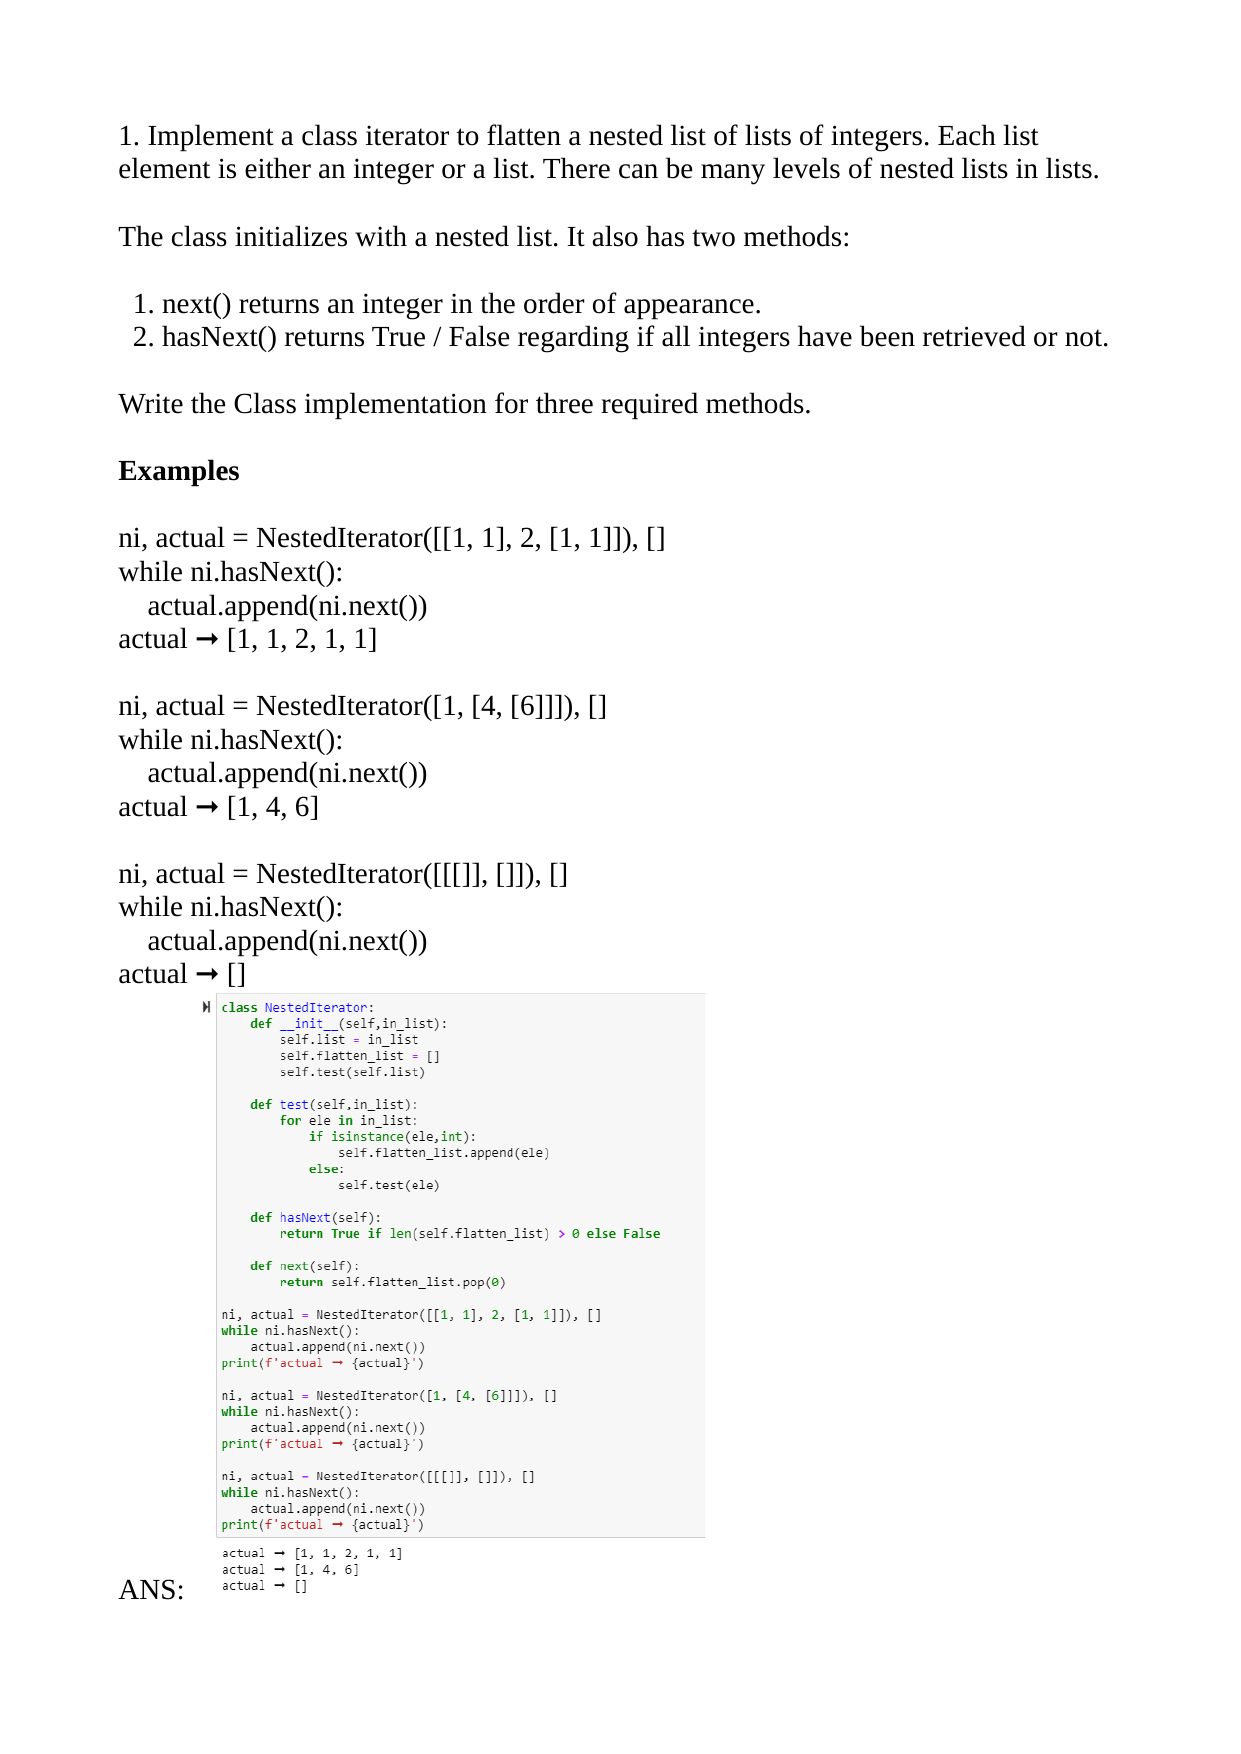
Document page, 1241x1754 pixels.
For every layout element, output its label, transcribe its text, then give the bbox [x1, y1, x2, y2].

text while ni.hasNext(): [118, 722, 1122, 755]
text actual ➞ [] [118, 957, 1122, 990]
text Examples [118, 453, 1122, 487]
text actual ➞ [1, 4, 6] [118, 789, 1122, 822]
picture [190, 990, 706, 1600]
text actual ➞ [1, 1, 2, 1, 1] [118, 621, 1122, 655]
text 1. Implement a class iterator to flatten a nested list of lists of integers. Each list element is either an integer or a list. There can be many levels of nested lists in lists. [118, 118, 1122, 185]
text actual.append(ni.next()) [118, 755, 1122, 789]
text actual.append(ni.next()) [118, 588, 1122, 621]
text while ni.hasNext(): [118, 889, 1122, 923]
text ni, actual = NestedIterator([[1, 1], 2, [1, 1]]), [] [118, 521, 1122, 554]
text 1. next() returns an integer in the order of appearance. [118, 286, 1122, 319]
text Write the Class implementation for three required methods. [118, 386, 1122, 420]
text The class initializes with a nested list. It also has two methods: [118, 219, 1122, 252]
text while ni.hasNext(): [118, 554, 1122, 588]
text 2. hasNext() returns True / False regarding if all integers have been retrieved or not. [118, 319, 1122, 353]
text actual.append(ni.next()) [118, 923, 1122, 957]
text ni, actual = NestedIterator([1, [4, [6]]]), [] [118, 688, 1122, 722]
text ni, actual = NestedIterator([[[]], []]), [] [118, 856, 1122, 889]
